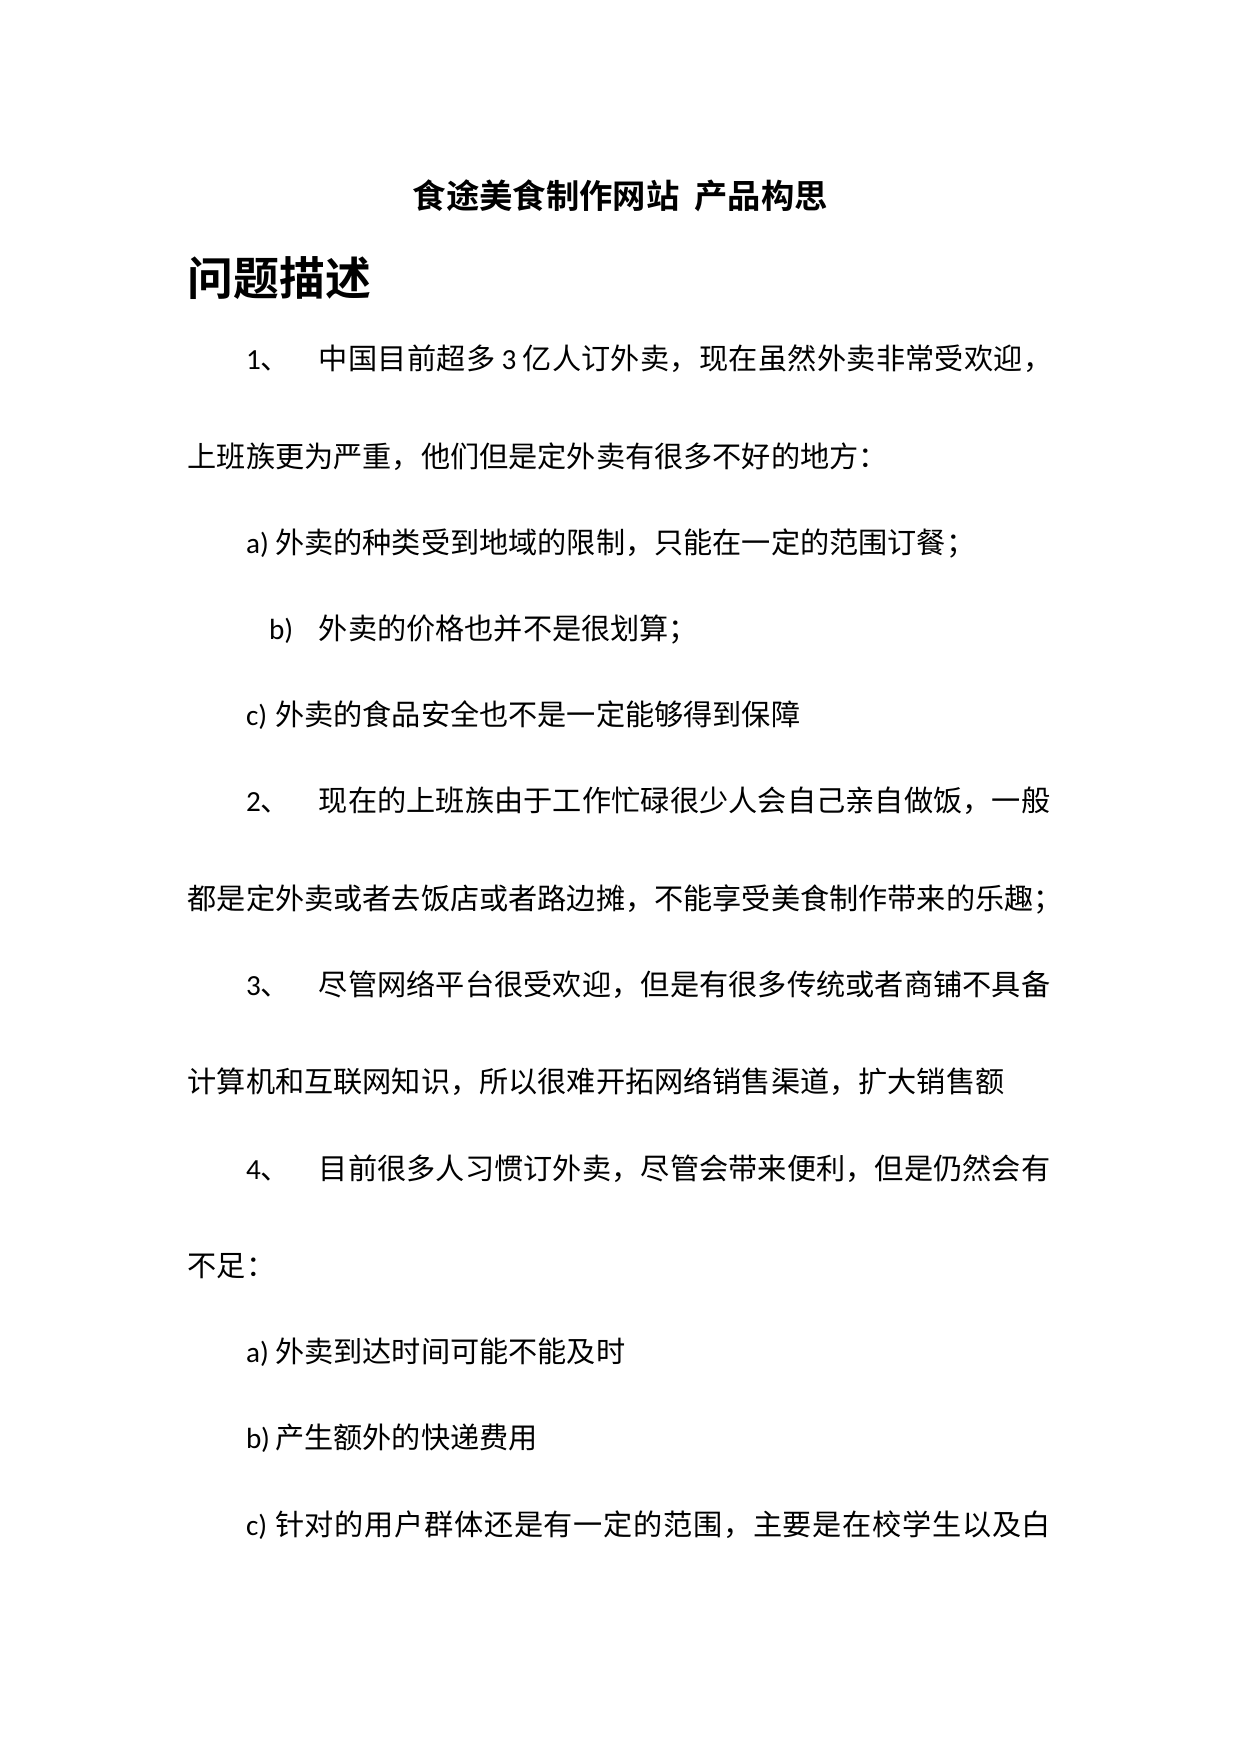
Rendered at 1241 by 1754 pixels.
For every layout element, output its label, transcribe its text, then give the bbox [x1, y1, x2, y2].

list 现在的上班族由于工作忙碌很少人会自己亲自做饭，一般都是定外卖或者去饭店或者路边摊，不能享受美食制作带来的乐趣； [187, 767, 1053, 929]
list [187, 1490, 1053, 1555]
list 外卖的价格也并不是很划算； [269, 594, 1053, 659]
list 外卖到达时间可能不能及时 [187, 1317, 1053, 1382]
text 食途美食制作网站 产品构思 [187, 162, 1053, 227]
text 问题描述 [187, 227, 1053, 324]
list 产生额外的快递费用 [187, 1404, 1053, 1469]
list 中国目前超多3亿人订外卖，现在虽然外卖非常受欢迎，上班族更为严重，他们但是定外卖有很多不好的地方： [187, 324, 1053, 487]
list 外卖的种类受到地域的限制，只能在一定的范围订餐； [187, 508, 1053, 573]
list 尽管网络平台很受欢迎，但是有很多传统或者商铺不具备计算机和互联网知识，所以很难开拓网络销售渠道，扩大销售额 [187, 950, 1053, 1113]
list 目前很多人习惯订外卖，尽管会带来便利，但是仍然会有不足： [187, 1134, 1053, 1296]
list 外卖的食品安全也不是一定能够得到保障 [187, 680, 1053, 745]
